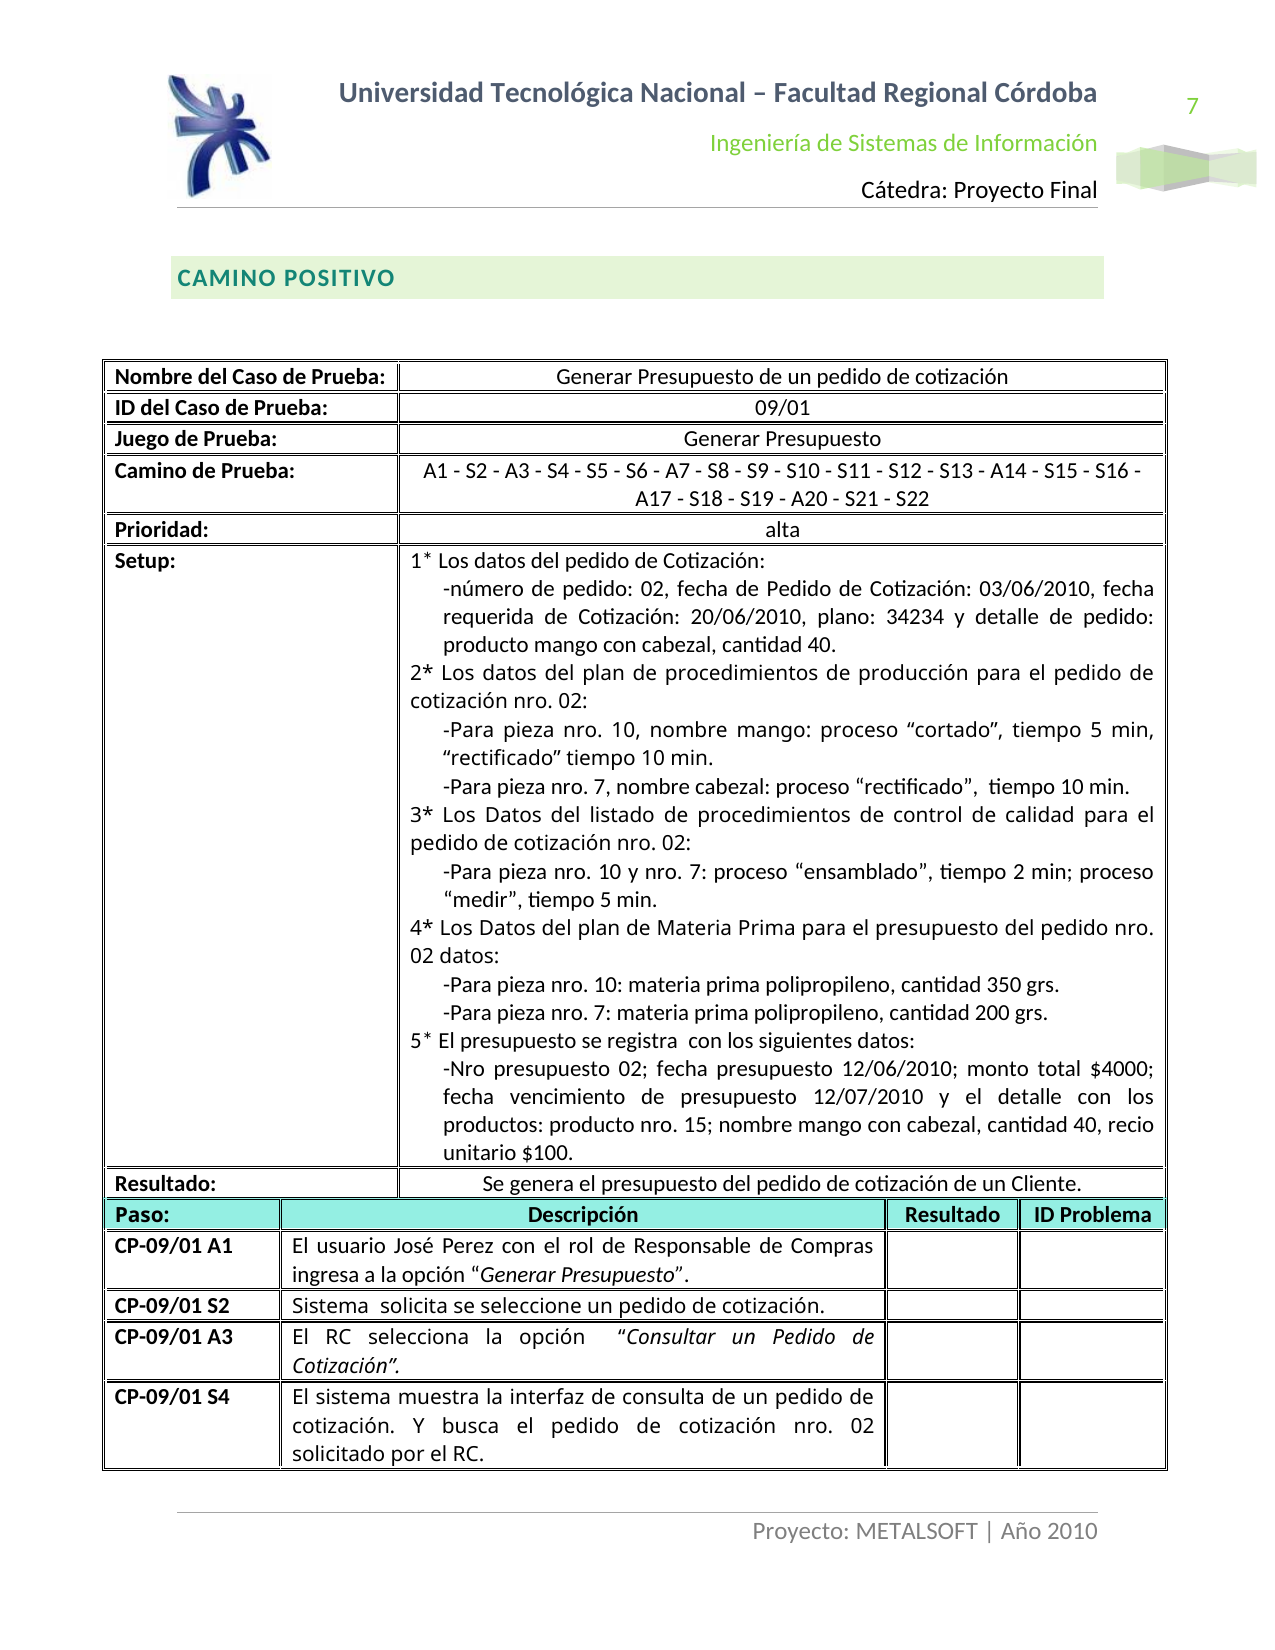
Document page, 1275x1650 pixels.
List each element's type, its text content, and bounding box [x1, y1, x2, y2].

table_cell Resultado: [105, 1166, 397, 1197]
table_cell 1* Los datos del pedido de Cotización: -número de pedido: 02, fecha de Pedido de Cotización: 03/06/2010, fecha requerida de Cotización: 20/06/2010, plano: 34234 y detalle de pedido: producto mango con cabezal, cantidad 40. 2* Los datos del plan de procedimientos de producción para el pedido de cotización nro. 02: -Para pieza nro. 10, nombre mango: proceso “cortado”, tiempo 5 min, “rectificado” tiempo 10 min. -Para pieza nro. 7, nombre cabezal: proceso “rectificado”, tiempo 10 min. 3* Los Datos del listado de procedimientos de control de calidad para el pedido de cotización nro. 02: -Para pieza nro. 10 y nro. 7: proceso “ensamblado”, tiempo 2 min; proceso “medir”, tiempo 5 min. 4* Los Datos del plan de Materia Prima para el presupuesto del pedido nro. 02 datos: -Para pieza nro. 10: materia prima polipropileno, cantidad 350 grs. -Para pieza nro. 7: materia prima polipropileno, cantidad 200 grs. 5* El presupuesto se registra con los siguientes datos: -Nro presupuesto 02; fecha presupuesto 12/06/2010; monto total $4000; fecha vencimiento de presupuesto 12/07/2010 y el detalle con los productos: producto nro. 15; nombre mango con cabezal, cantidad 40, recio unitario $100. [399, 543, 1167, 1166]
subtitle Camino positivo [177, 262, 1098, 293]
table_cell El usuario José Perez con el rol de Responsable de Compras ingresa a la opción “Generar Presupuesto”. [282, 1232, 884, 1288]
table_cell [1021, 1288, 1165, 1319]
table_cell A1 - S2 - A3 - S4 - S5 - S6 - A7 - S8 - S9 - S10 - S11 - S12 - S13 - A14 - S15 - S16 - A17 - S18 - S19 - A20 - S21 - S22 [400, 453, 1165, 512]
table_cell CP-09/01 S4 [103, 1379, 281, 1468]
table_cell Setup: [103, 543, 399, 1166]
table_cell Se genera el presupuesto del pedido de cotización de un Cliente. [400, 1166, 1165, 1197]
table_cell Paso: [103, 1197, 281, 1228]
table_cell 09/01 [399, 390, 1167, 421]
table_cell ID del Caso de Prueba: [103, 390, 399, 421]
table_header Nombre del Caso de Prueba: [103, 360, 399, 390]
table_cell Juego de Prueba: [105, 421, 397, 453]
table_cell [1021, 1229, 1165, 1288]
table_cell CP-09/01 A3 [103, 1319, 281, 1379]
table_cell Sistema solicita se seleccione un pedido de cotización. [282, 1291, 884, 1319]
table_cell CP-09/01 S2 [105, 1288, 279, 1319]
table_cell [1019, 1379, 1167, 1468]
picture [167, 74, 272, 199]
table_cell alta [400, 512, 1165, 543]
table_cell [888, 1291, 1017, 1319]
table_cell [888, 1323, 1017, 1379]
table_cell Generar Presupuesto [400, 421, 1165, 453]
table_cell Resultado [888, 1200, 1017, 1228]
table_cell CP-09/01 A1 [105, 1229, 279, 1288]
table_cell [886, 1379, 1019, 1468]
table_cell Descripción [282, 1200, 884, 1228]
table_cell Camino de Prueba: [105, 453, 397, 512]
table_cell ID Problema [1019, 1197, 1167, 1228]
table_header Generar Presupuesto de un pedido de cotización [399, 362, 1165, 390]
table_cell El sistema muestra la interfaz de consulta de un pedido de cotización. Y busca el pedido de cotización nro. 02 solicitado por el RC. [281, 1383, 886, 1468]
table_cell Prioridad: [105, 512, 397, 543]
table_cell [1019, 1319, 1167, 1379]
table_cell [888, 1232, 1017, 1288]
table_cell El RC selecciona la opción “Consultar un Pedido de Cotización”. [282, 1323, 884, 1379]
